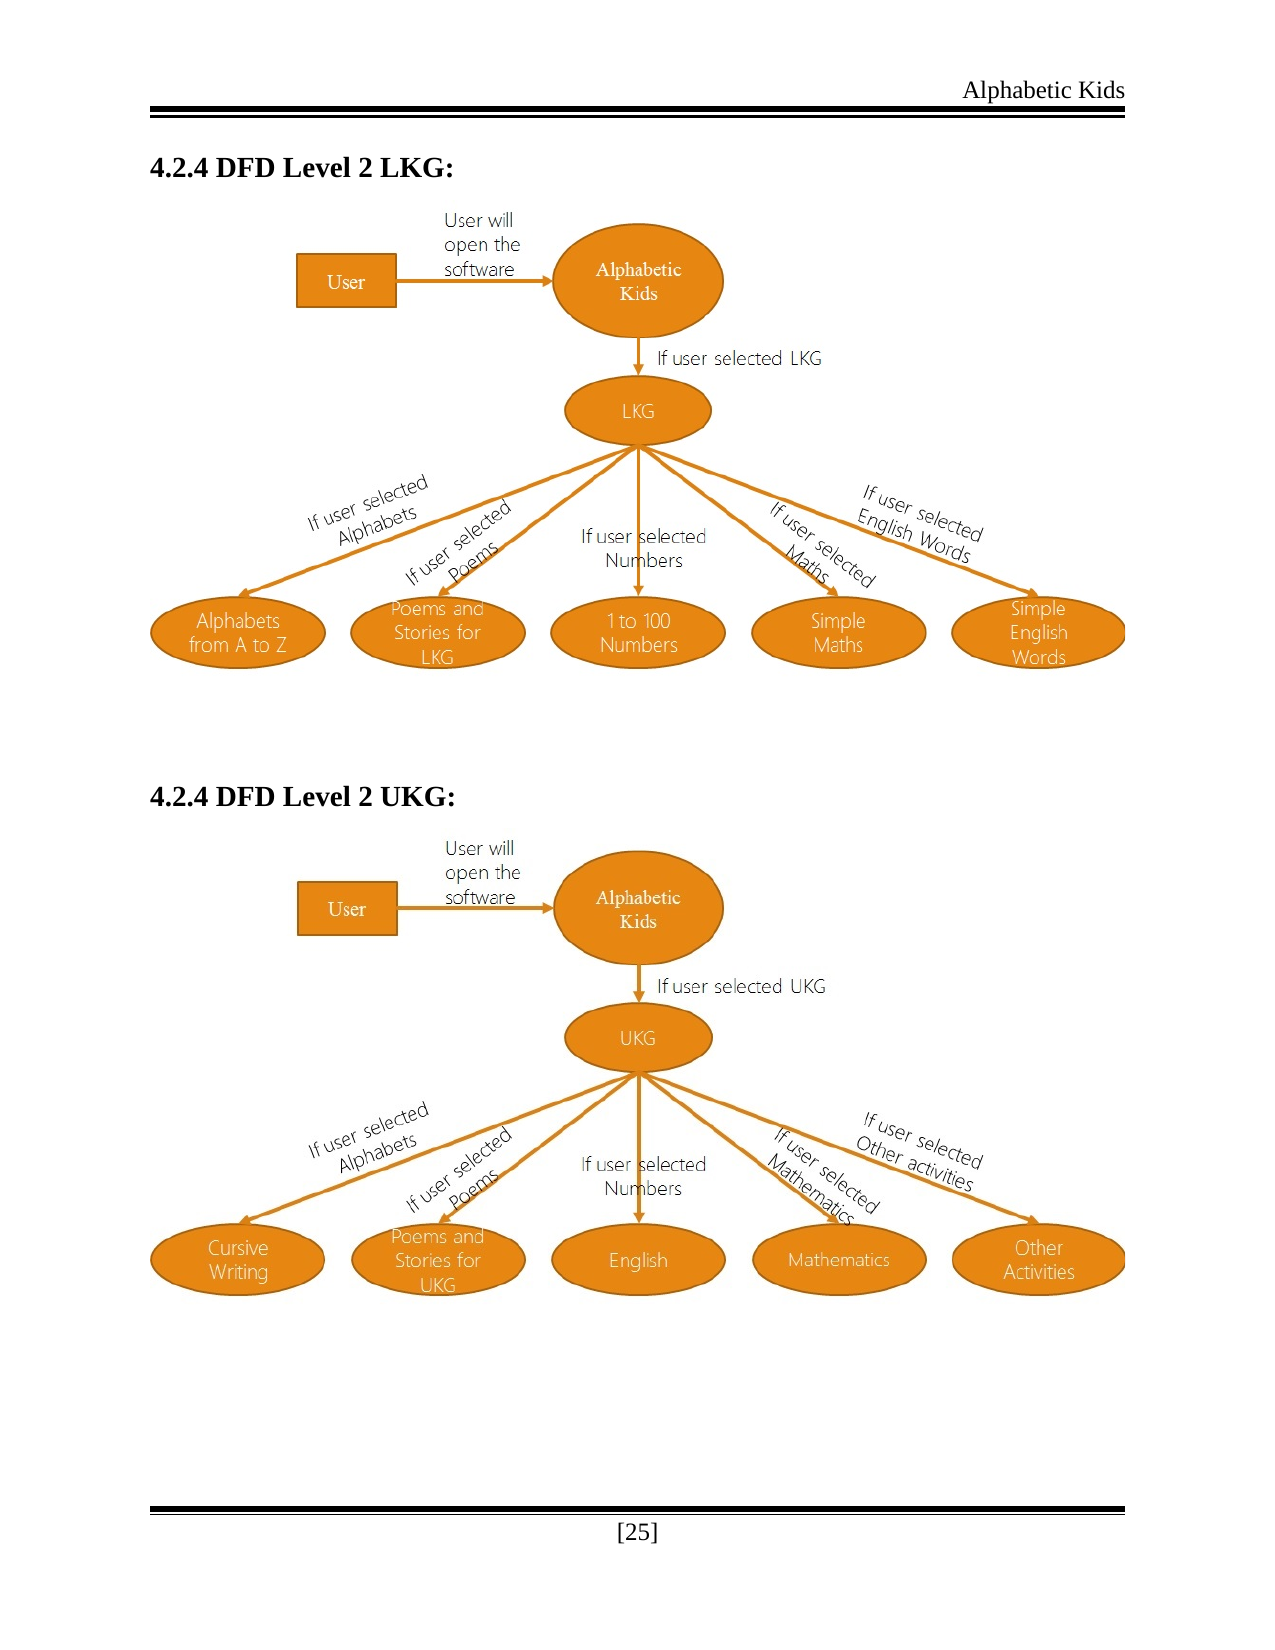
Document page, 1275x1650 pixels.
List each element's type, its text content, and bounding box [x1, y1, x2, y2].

picture [150, 828, 1125, 1307]
subtitle 4.2.4 DFD Level 2 UKG: [150, 779, 1125, 812]
picture [150, 200, 1125, 680]
subtitle 4.2.4 DFD Level 2 LKG: [150, 150, 1125, 183]
